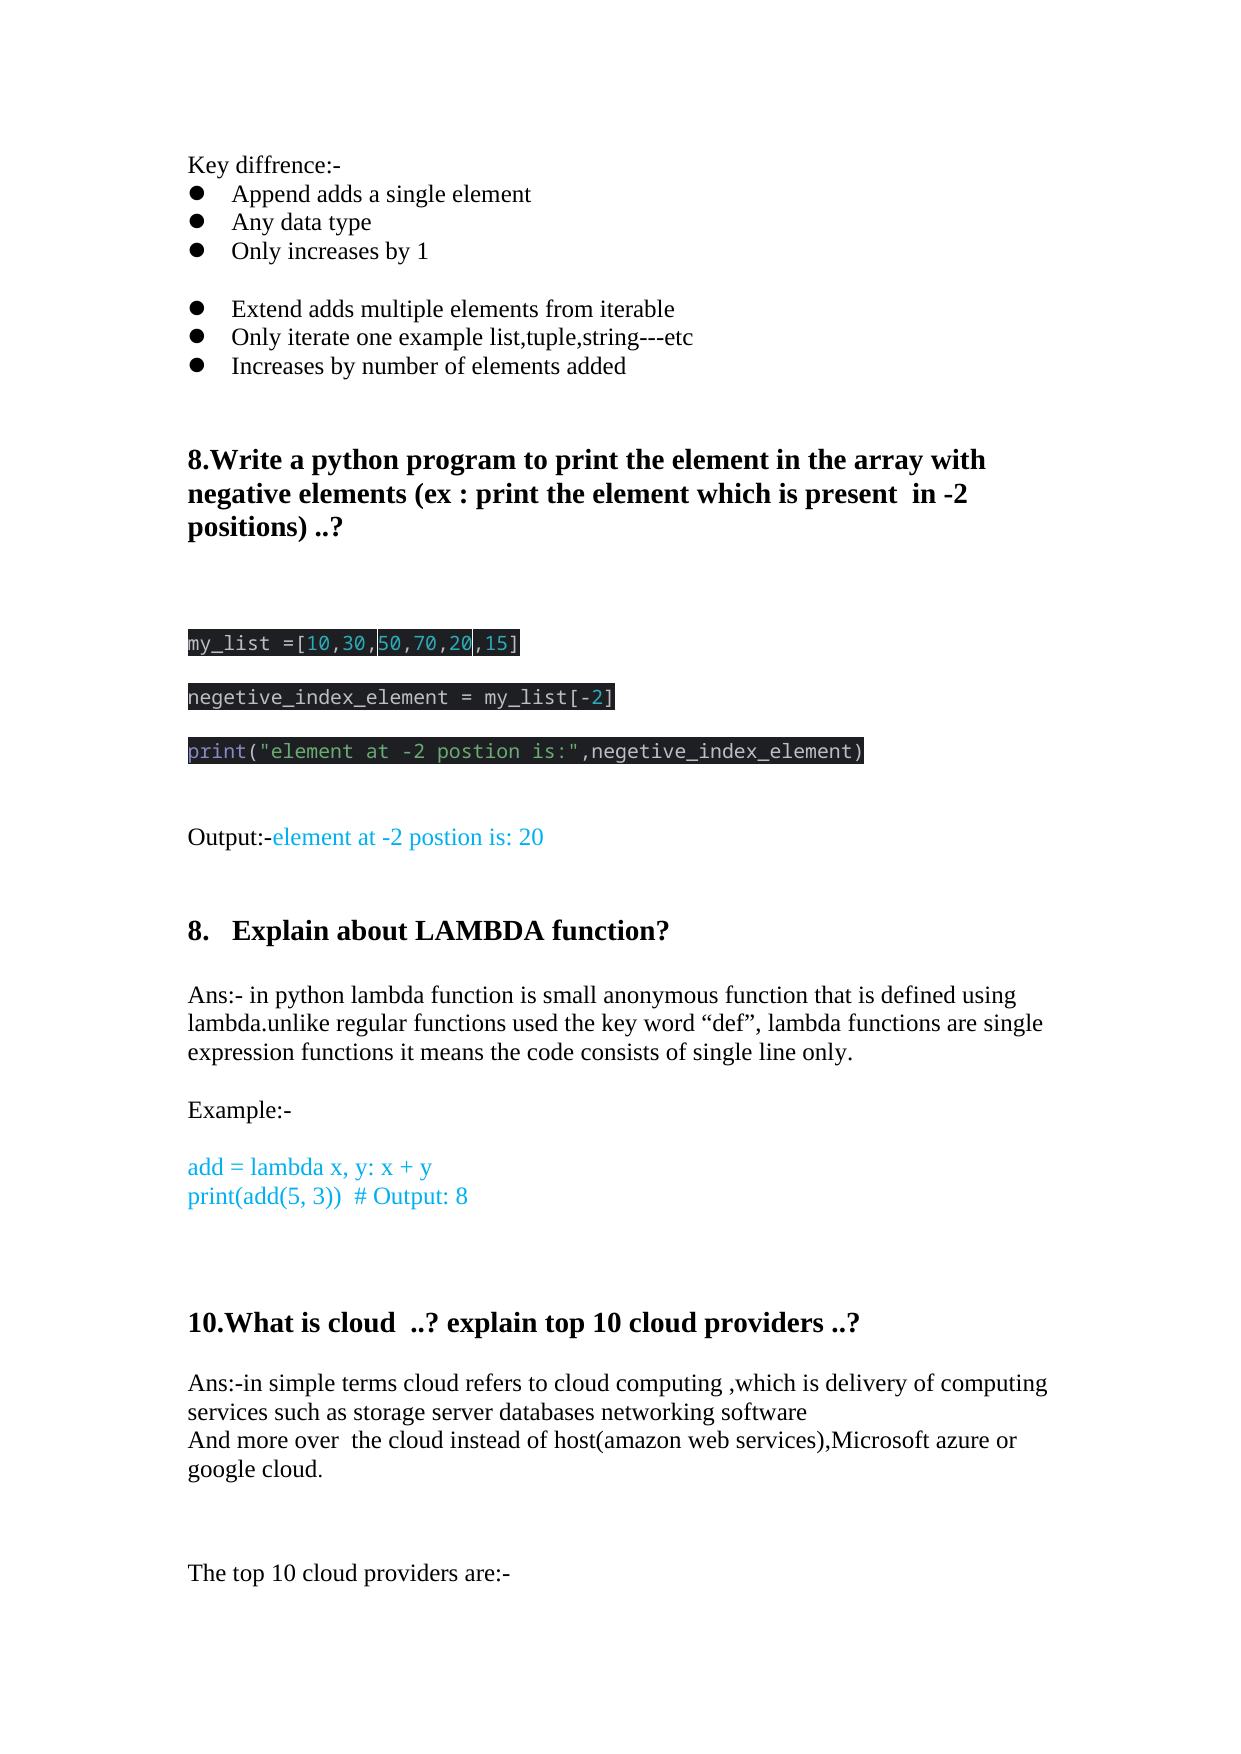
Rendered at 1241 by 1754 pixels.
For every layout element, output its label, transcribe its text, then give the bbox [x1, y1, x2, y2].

list Append adds a single element [187, 179, 1053, 207]
list add = lambda x, y: x + y [187, 1152, 1053, 1181]
text my_list =[10,30,50,70,20,15] negetive_index_element = my_list[-2] print("element at -2 postion is:",negetive_index_element) [187, 629, 1053, 764]
list Only increases by 1 [187, 236, 1053, 265]
text And more over the cloud instead of host(amazon web services),Microsoft azure or google cloud. [187, 1425, 1053, 1483]
text The top 10 cloud providers are:- [187, 1558, 1053, 1587]
list Ans:- in python lambda function is small anonymous function that is defined using lambda.unlike regular functions used the key word “def”, lambda functions are single expression functions it means the code consists of single line only. [187, 980, 1053, 1066]
list Output:-element at -2 postion is: 20 [187, 822, 1053, 850]
list Any data type [187, 207, 1053, 236]
list Explain about lambda function? [187, 913, 1053, 946]
list Extend adds multiple elements from iterable [187, 294, 1053, 322]
list Increases by number of elements added [187, 351, 1053, 380]
list 10.What is cloud ..? explain top 10 cloud providers ..? [187, 1306, 1053, 1339]
list Example:- [187, 1095, 1053, 1123]
text Ans:-in simple terms cloud refers to cloud computing ,which is delivery of computing services such as storage server databases networking software [187, 1368, 1053, 1425]
list Only iterate one example list,tuple,string---etc [187, 322, 1053, 351]
list 8.Write a python program to print the element in the array with negative elements (ex : print the element which is present in -2 positions) ..? [187, 442, 1053, 543]
list Key diffrence:- [187, 150, 1053, 179]
list print(add(5, 3)) # Output: 8 [187, 1181, 1053, 1210]
